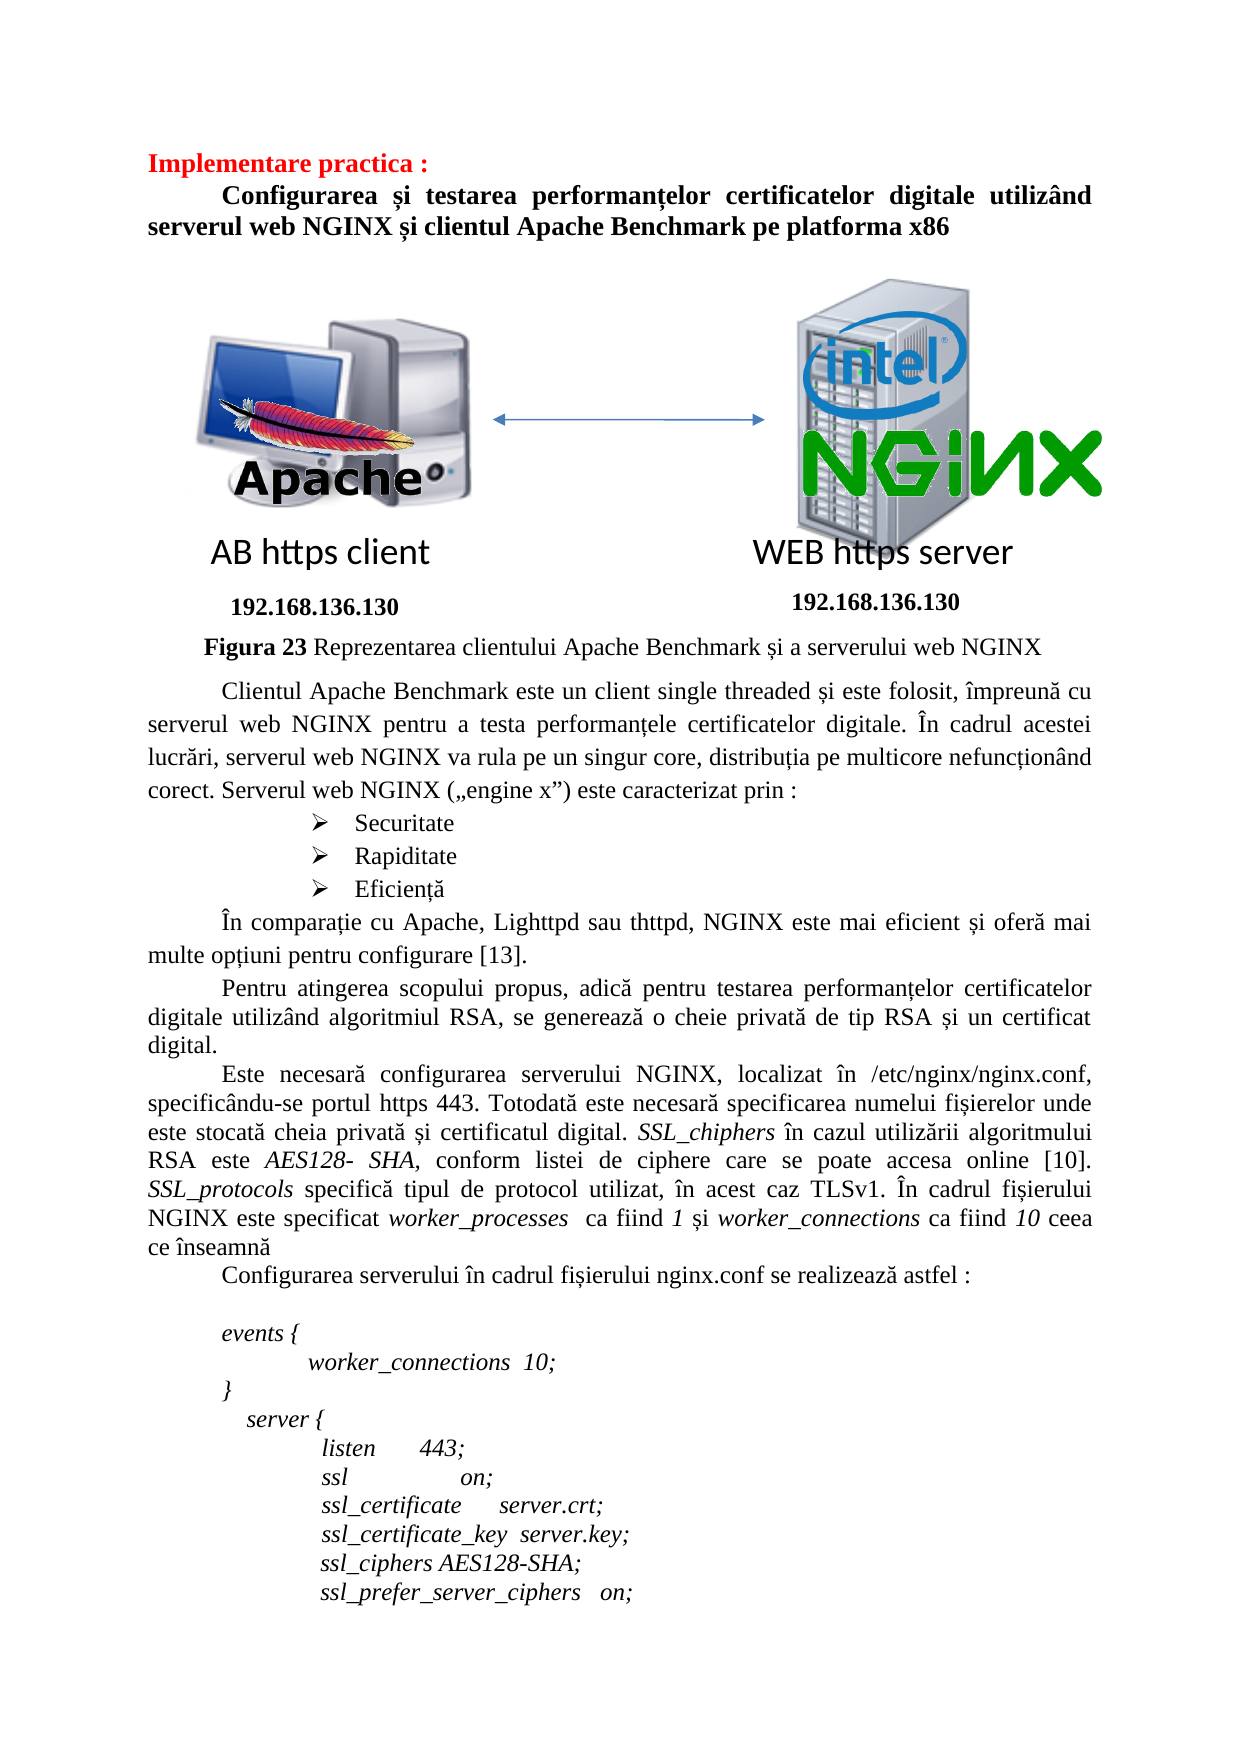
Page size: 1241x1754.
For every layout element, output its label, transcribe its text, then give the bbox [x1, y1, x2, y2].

text Pentru atingerea scopului propus, adică pentru testarea performanțelor certificatelor digitale utilizând algoritmiul RSA, se generează o cheie privată de tip RSA și un certificat digital. [148, 973, 1093, 1059]
picture [765, 269, 1102, 570]
text ssl_prefer_server_ciphers on; [221, 1577, 1093, 1606]
text ssl_ciphers AES128-SHA; [221, 1548, 1093, 1577]
text Configurarea serverului în cadrul fișierului nginx.conf se realizează astfel : [148, 1261, 1093, 1289]
picture [882, 548, 891, 562]
picture [147, 269, 493, 570]
text ssl_certificate server.crt; [221, 1491, 1093, 1519]
picture [310, 548, 319, 562]
text Implementare practica : [148, 148, 1093, 179]
text events { [148, 1318, 1093, 1347]
list Rapiditate [310, 841, 1093, 870]
text worker_connections 10; [148, 1347, 1093, 1376]
text listen 443; [221, 1433, 1093, 1462]
text server { [221, 1404, 1093, 1433]
text În comparație cu Apache, Lighttpd sau thttpd, NGINX este mai eficient și oferă mai multe opțiuni pentru configurare [13]. [148, 907, 1093, 969]
list Securitate [310, 808, 1093, 837]
text ssl on; [221, 1462, 1093, 1491]
text Este necesară configurarea serverului NGINX, localizat în /etc/nginx/nginx.conf, specificându-se portul https 443. Totodată este necesară specificarea numelui fișierelor unde este stocată cheia privată și certificatul digital. SSL_chiphers în cazul utilizării algoritmului RSA este AES128- SHA, conform listei de ciphere care se poate accesa online [10]. SSL_protocols specifică tipul de protocol utilizat, în acest caz TLSv1. În cadrul fișierului NGINX este specificat worker_processes ca fiind 1 și worker_connections ca fiind 10 ceea ce înseamnă [148, 1059, 1093, 1261]
list Eficiență [310, 874, 1093, 903]
text } [148, 1376, 1093, 1404]
text Clientul Apache Benchmark este un client single threaded și este folosit, împreună cu serverul web NGINX pentru a testa performanțele certificatelor digitale. În cadrul acestei lucrări, serverul web NGINX va rula pe un singur core, distribuția pe multicore nefuncționând corect. Serverul web NGINX („engine x”) este caracterizat prin : [148, 676, 1093, 804]
text ssl_certificate_key server.key; [221, 1519, 1093, 1548]
text Configurarea și testarea performanțelor certificatelor digitale utilizând serverul web NGINX și clientul Apache Benchmark pe platforma x86 [148, 179, 1093, 241]
